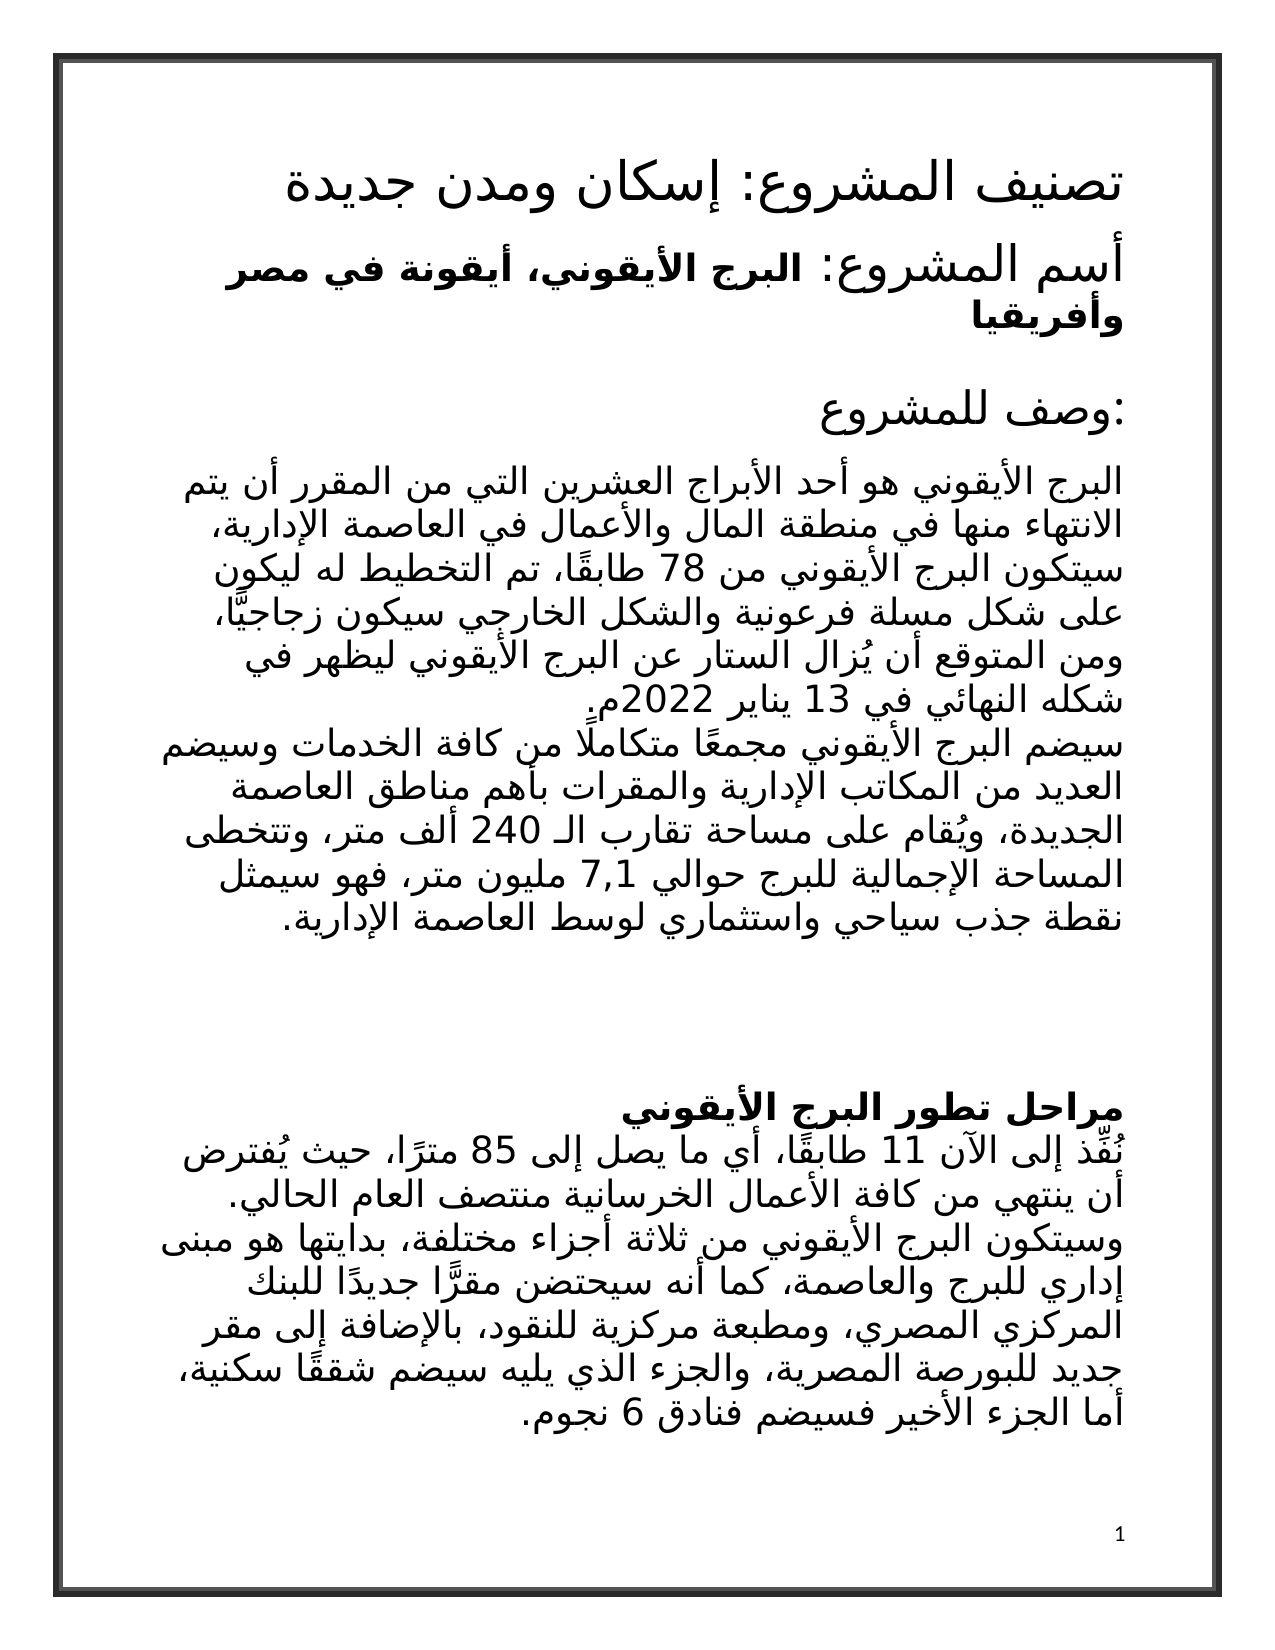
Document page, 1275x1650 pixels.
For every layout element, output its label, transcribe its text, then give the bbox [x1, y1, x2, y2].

text تصنيف المشروع: إسكان ومدن جديدة [150, 150, 1125, 213]
text سيتكون البرج الأيقوني من 78 طابقًا، تم التخطيط له ليكون على شكل مسلة فرعونية والشكل الخارجي سيكون زجاجيًّا، ومن المتوقع أن يُزال الستار عن البرج الأيقوني ليظهر في شكله النهائي في 13 يناير 2022م. [150, 547, 1125, 721]
text وسيتكون البرج الأيقوني من ثلاثة أجزاء مختلفة، بدايتها هو مبنى إداري للبرج والعاصمة، كما أنه سيحتضن مقرًّا جديدًا للبنك المركزي المصري، ومطبعة مركزية للنقود، بالإضافة إلى مقر جديد للبورصة المصرية، والجزء الذي يليه سيضم شققًا سكنية، أما الجزء الأخير فسيضم فنادق 6 نجوم. [150, 1216, 1125, 1434]
text أسم المشروع: البرج الأيقوني، أيقونة في مصر وأفريقيا [150, 235, 1125, 337]
text مراحل تطور البرج الأيقوني نُفِّذ إلى الآن 11 طابقًا، أي ما يصل إلى 85 مترًا، حيث يُفترض أن ينتهي من كافة الأعمال الخرسانية منتصف العام الحالي. [150, 1042, 1125, 1216]
text البرج الأيقوني هو أحد الأبراج العشرين التي من المقرر أن يتم الانتهاء منها في منطقة المال والأعمال في العاصمة الإدارية، [150, 459, 1125, 547]
text سيضم البرج الأيقوني مجمعًا متكاملًا من كافة الخدمات وسيضم العديد من المكاتب الإدارية والمقرات بأهم مناطق العاصمة الجديدة، ويُقام على مساحة تقارب الـ 240 ألف متر، وتتخطى المساحة الإجمالية للبرج حوالي 7,1 مليون متر، فهو سيمثل نقطة جذب سياحي واستثماري لوسط العاصمة الإدارية. [150, 721, 1125, 939]
text وصف للمشروع: [150, 375, 1125, 438]
